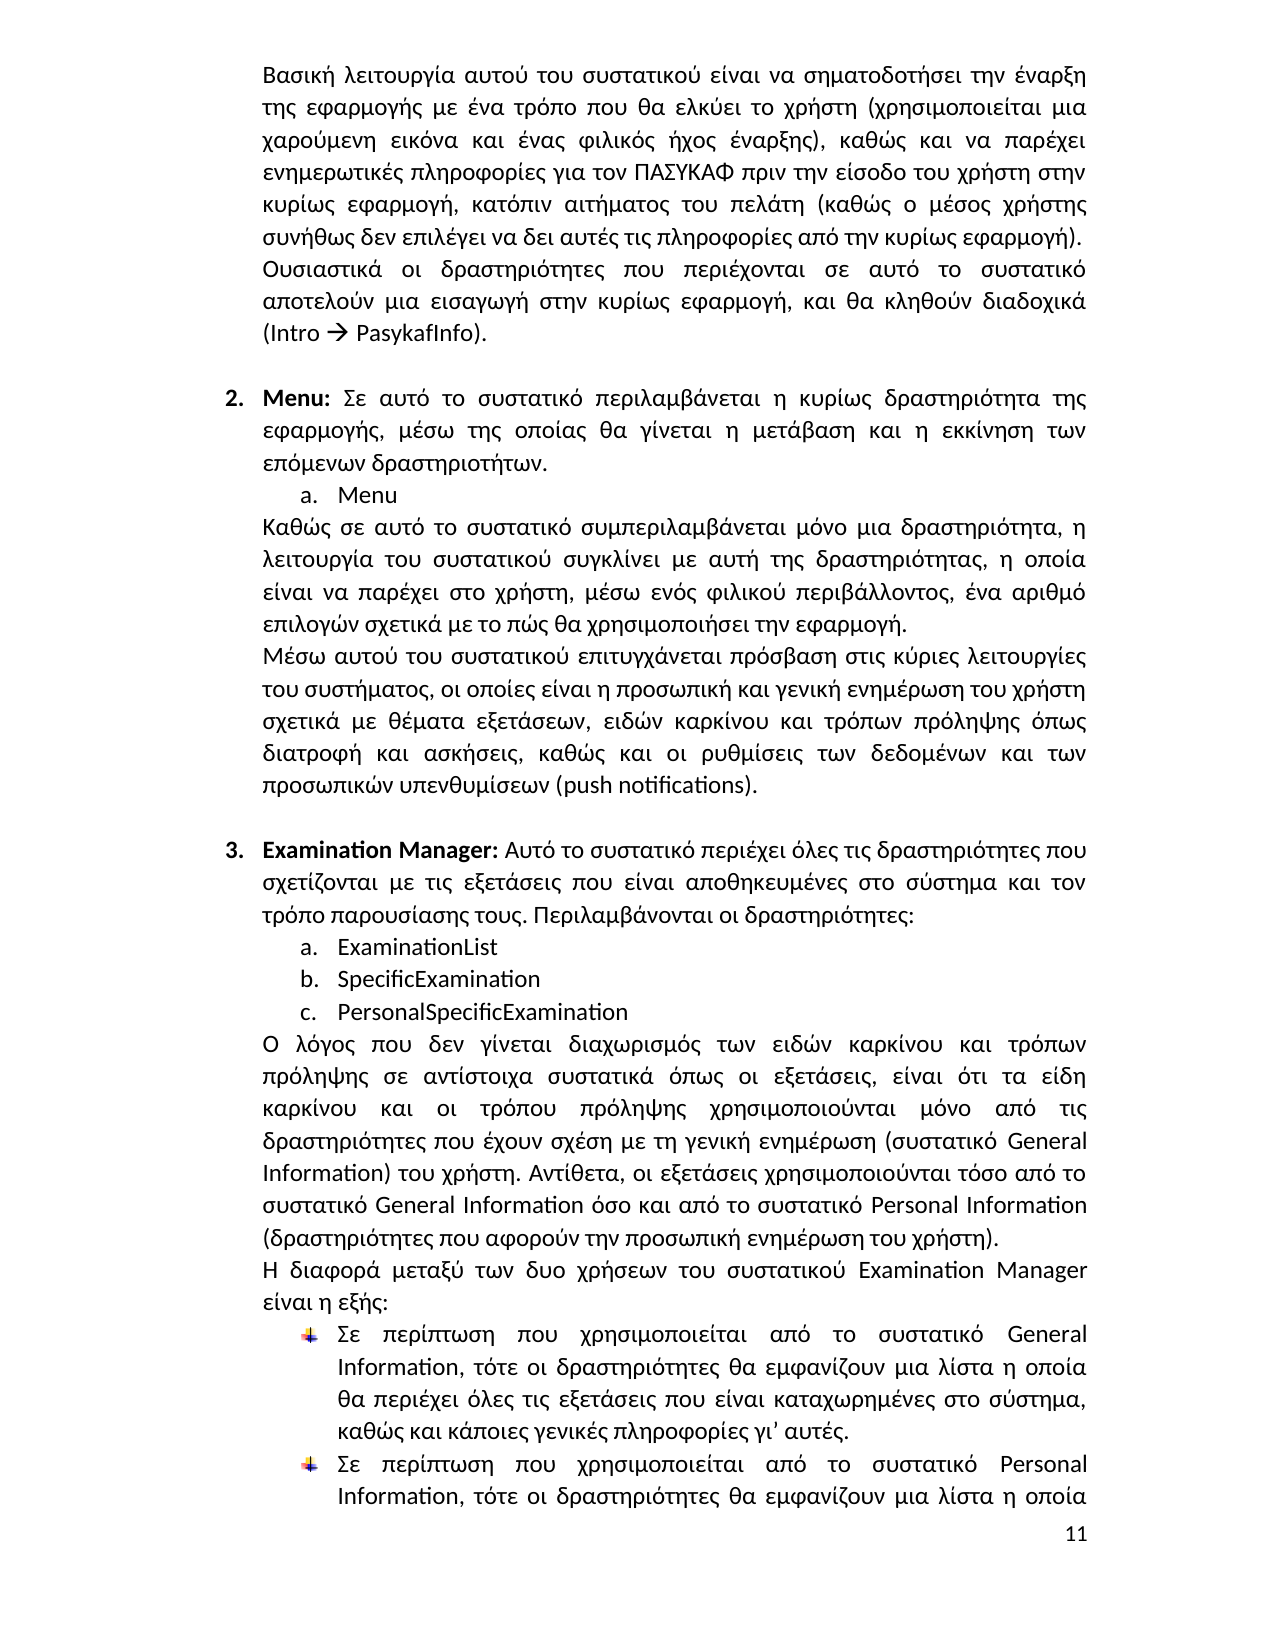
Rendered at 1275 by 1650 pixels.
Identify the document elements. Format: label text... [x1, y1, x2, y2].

list Καθώς σε αυτό το συστατικό συμπεριλαμβάνεται μόνο μια δραστηριότητα, η λειτουργία του συστατικού συγκλίνει με αυτή της δραστηριότητας, η οποία είναι να παρέχει στο χρήστη, μέσω ενός φιλικού περιβάλλοντος, ένα αριθμό επιλογών σχετικά με το πώς θα χρησιμοποιήσει την εφαρμογή. [262, 511, 1087, 639]
list Menu: Σε αυτό το συστατικό περιλαμβάνεται η κυρίως δραστηριότητα της εφαρμογής, μέσω της οποίας θα γίνεται η μετάβαση και η εκκίνηση των επόμενων δραστηριοτήτων. [225, 382, 1087, 477]
list Μέσω αυτού του συστατικού επιτυγχάνεται πρόσβαση στις κύριες λειτουργίες του συστήματος, οι οποίες είναι η προσωπική και γενική ενημέρωση του χρήστη σχετικά με θέματα εξετάσεων, ειδών καρκίνου και τρόπων πρόληψης όπως διατροφή και ασκήσεις, καθώς και οι ρυθμίσεις των δεδομένων και των προσωπικών υπενθυμίσεων (push notifications). [262, 640, 1087, 800]
list Menu [300, 479, 1087, 509]
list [300, 1448, 1087, 1511]
picture [301, 1326, 318, 1343]
list Σε περίπτωση που χρησιμοποιείται από το συστατικό General Information, τότε οι δραστηριότητες θα εμφανίζουν μια λίστα η οποία θα περιέχει όλες τις εξετάσεις που είναι καταχωρημένες στο σύστημα, καθώς και κάποιες γενικές πληροφορίες γι’ αυτές. [300, 1318, 1087, 1446]
list PersonalSpecificExamination [300, 996, 1087, 1026]
list SpecificExamination [300, 963, 1087, 994]
list Ο λόγος που δεν γίνεται διαχωρισμός των ειδών καρκίνου και τρόπων πρόληψης σε αντίστοιχα συστατικά όπως οι εξετάσεις, είναι ότι τα είδη καρκίνου και οι τρόπου πρόληψης χρησιμοποιούνται μόνο από τις δραστηριότητες που έχουν σχέση με τη γενική ενημέρωση (συστατικό General Information) του χρήστη. Αντίθετα, οι εξετάσεις χρησιμοποιούνται τόσο από το συστατικό General Information όσο και από το συστατικό Personal Information (δραστηριότητες που αφορούν την προσωπική ενημέρωση του χρήστη). [262, 1028, 1087, 1252]
list Examination Manager: Αυτό το συστατικό περιέχει όλες τις δραστηριότητες που σχετίζονται με τις εξετάσεις που είναι αποθηκευμένες στο σύστημα και τον τρόπο παρουσίασης τους. Περιλαμβάνονται οι δραστηριότητες: [225, 834, 1087, 929]
list Βασική λειτουργία αυτού του συστατικού είναι να σηματοδοτήσει την έναρξη της εφαρμογής με ένα τρόπο που θα ελκύει το χρήστη (χρησιμοποιείται μια χαρούμενη εικόνα και ένας φιλικός ήχος έναρξης), καθώς και να παρέχει ενημερωτικές πληροφορίες για τον ΠΑΣΥΚΑΦ πριν την είσοδο του χρήστη στην κυρίως εφαρμογή, κατόπιν αιτήματος του πελάτη (καθώς ο μέσος χρήστης συνήθως δεν επιλέγει να δει αυτές τις πληροφορίες από την κυρίως εφαρμογή). [262, 59, 1087, 251]
list Η διαφορά μεταξύ των δυο χρήσεων του συστατικού Examination Manager είναι η εξής: [262, 1254, 1087, 1317]
list Ουσιαστικά οι δραστηριότητες που περιέχονται σε αυτό το συστατικό αποτελούν μια εισαγωγή στην κυρίως εφαρμογή, και θα κληθούν διαδοχικά (Intro PasykafInfo). [262, 253, 1087, 348]
picture [301, 1455, 318, 1472]
list ExaminationList [300, 931, 1087, 962]
